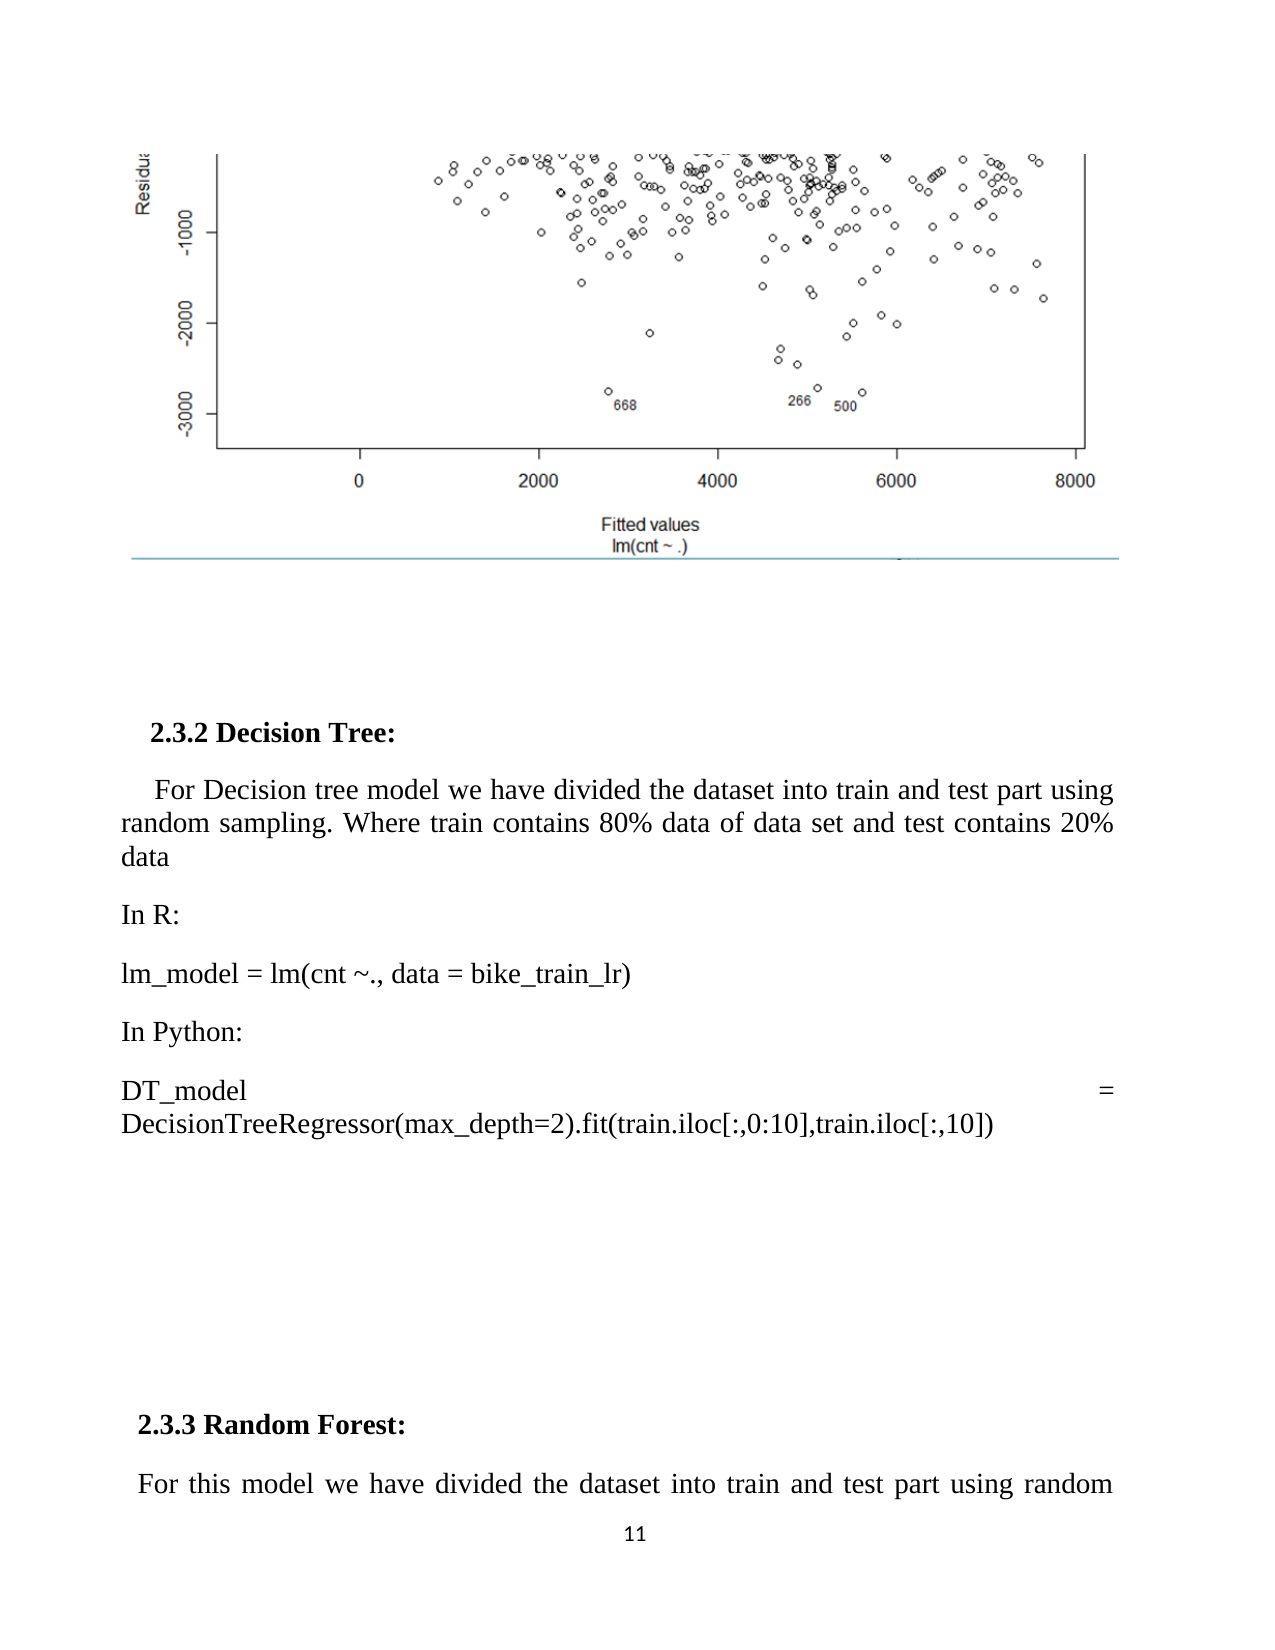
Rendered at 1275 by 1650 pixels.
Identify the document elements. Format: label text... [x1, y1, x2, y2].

text In Python: [121, 1014, 1115, 1048]
text 2.3.2 Decision Tree: [121, 722, 1115, 747]
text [137, 1466, 1115, 1499]
text For Decision tree model we have divided the dataset into train and test part using random sampling. Where train contains 80% data of data set and test contains 20% data [121, 772, 1115, 872]
picture [120, 154, 1148, 588]
text DT_model = DecisionTreeRegressor(max_depth=2).fit(train.iloc[:,0:10],train.iloc[:,10]) [121, 1073, 1115, 1140]
text In R: [121, 897, 1115, 931]
text lm_model = lm(cnt ~., data = bike_train_lr) [121, 956, 1115, 989]
text 2.3.3 Random Forest: [121, 1414, 1115, 1439]
